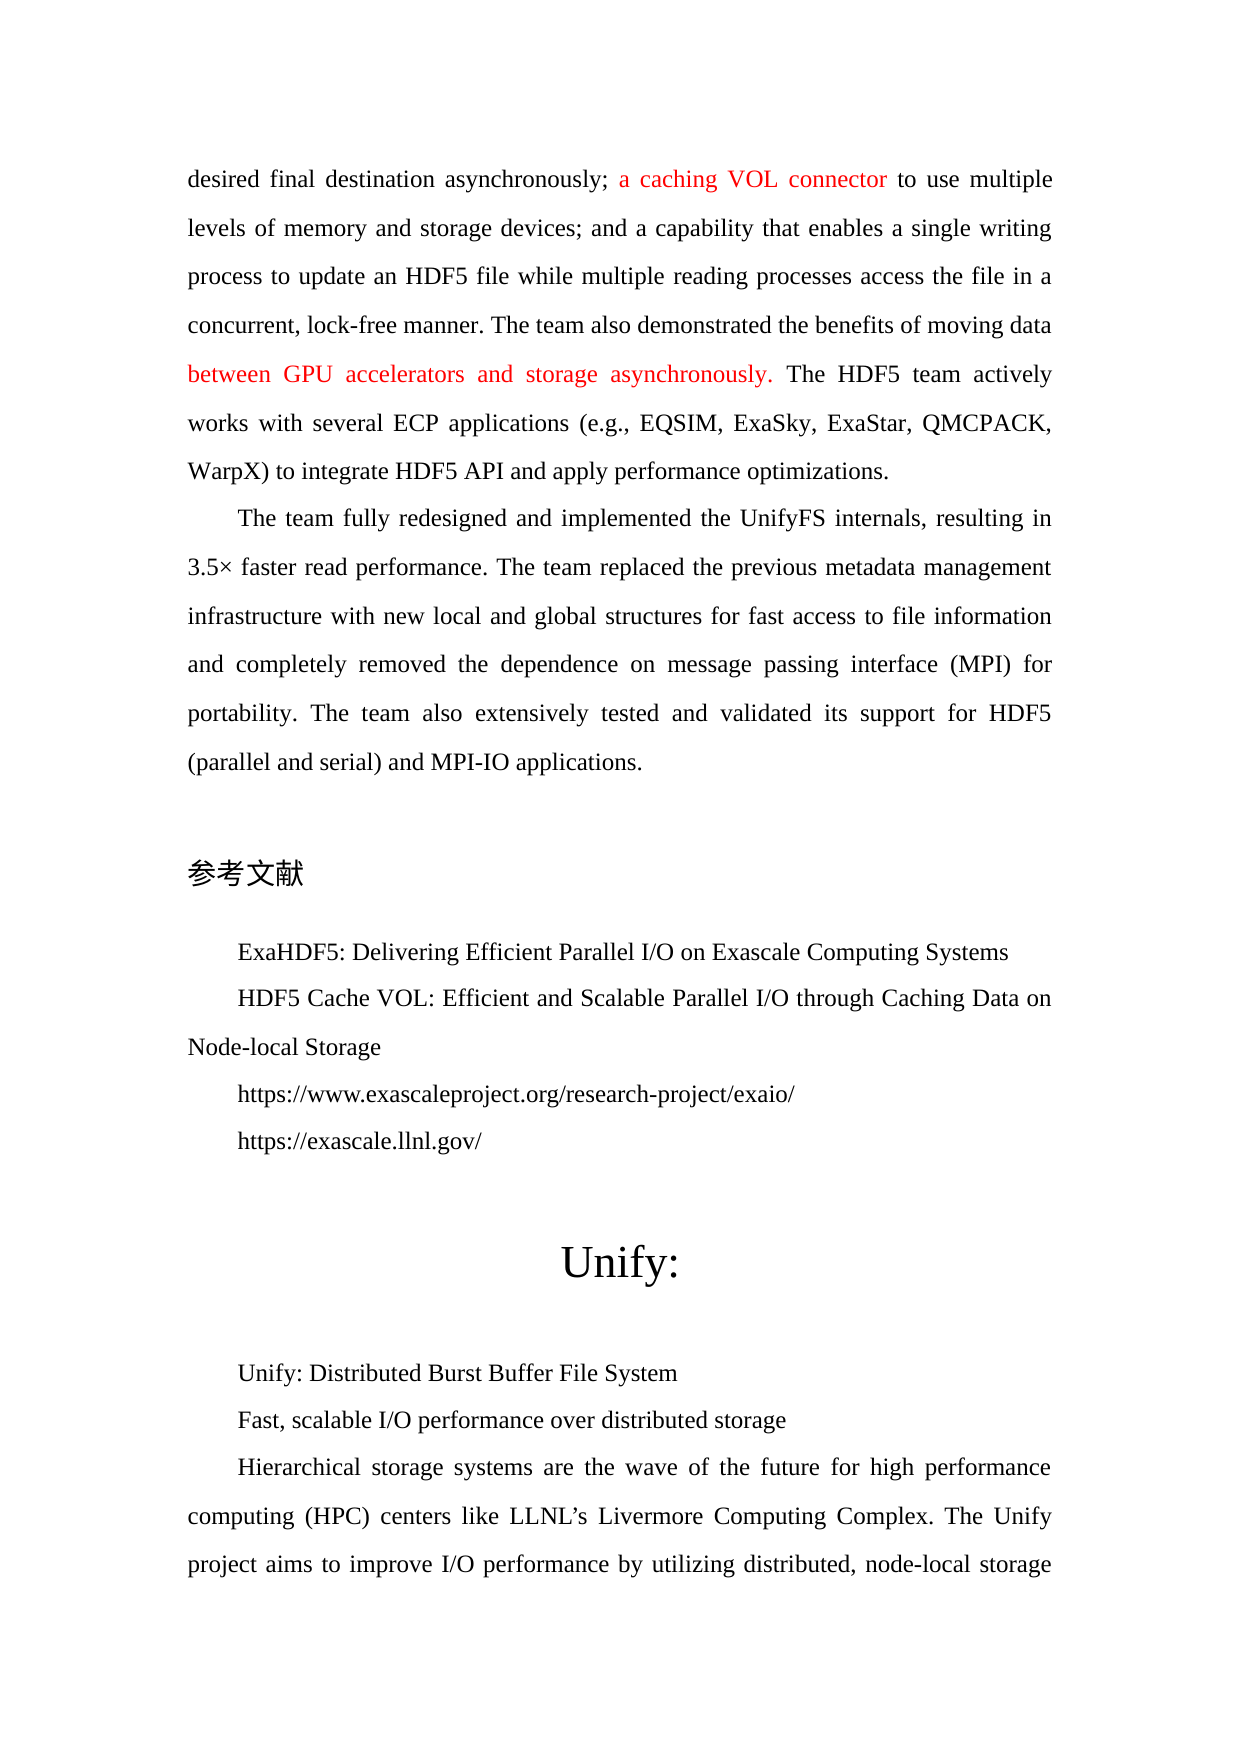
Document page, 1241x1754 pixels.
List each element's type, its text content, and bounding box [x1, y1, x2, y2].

subtitle 参考文献 [187, 839, 1053, 904]
text The team fully redesigned and implemented the UnifyFS internals, resulting in 3.5× faster read performance. The team replaced the previous metadata management infrastructure with new local and global structures for fast access to file information and completely removed the dependence on message passing interface (MPI) for portability. The team also extensively tested and validated its support for HDF5 (parallel and serial) and MPI-IO applications. [187, 501, 1053, 778]
subtitle Unify: [187, 1228, 1053, 1293]
text HDF5 Cache VOL: Efficient and Scalable Parallel I/O through Caching Data on Node-local Storage [187, 982, 1053, 1063]
text https://exascale.llnl.gov/ [187, 1124, 1053, 1157]
text Fast, scalable I/O performance over distributed storage [187, 1403, 1053, 1436]
text https://www.exascaleproject.org/research-project/exaio/ [187, 1077, 1053, 1110]
text ExaHDF5: Delivering Efficient Parallel I/O on Exascale Computing Systems [187, 935, 1053, 967]
text Unify: Distributed Burst Buffer File System [187, 1356, 1053, 1389]
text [187, 1450, 1053, 1580]
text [187, 162, 1053, 487]
